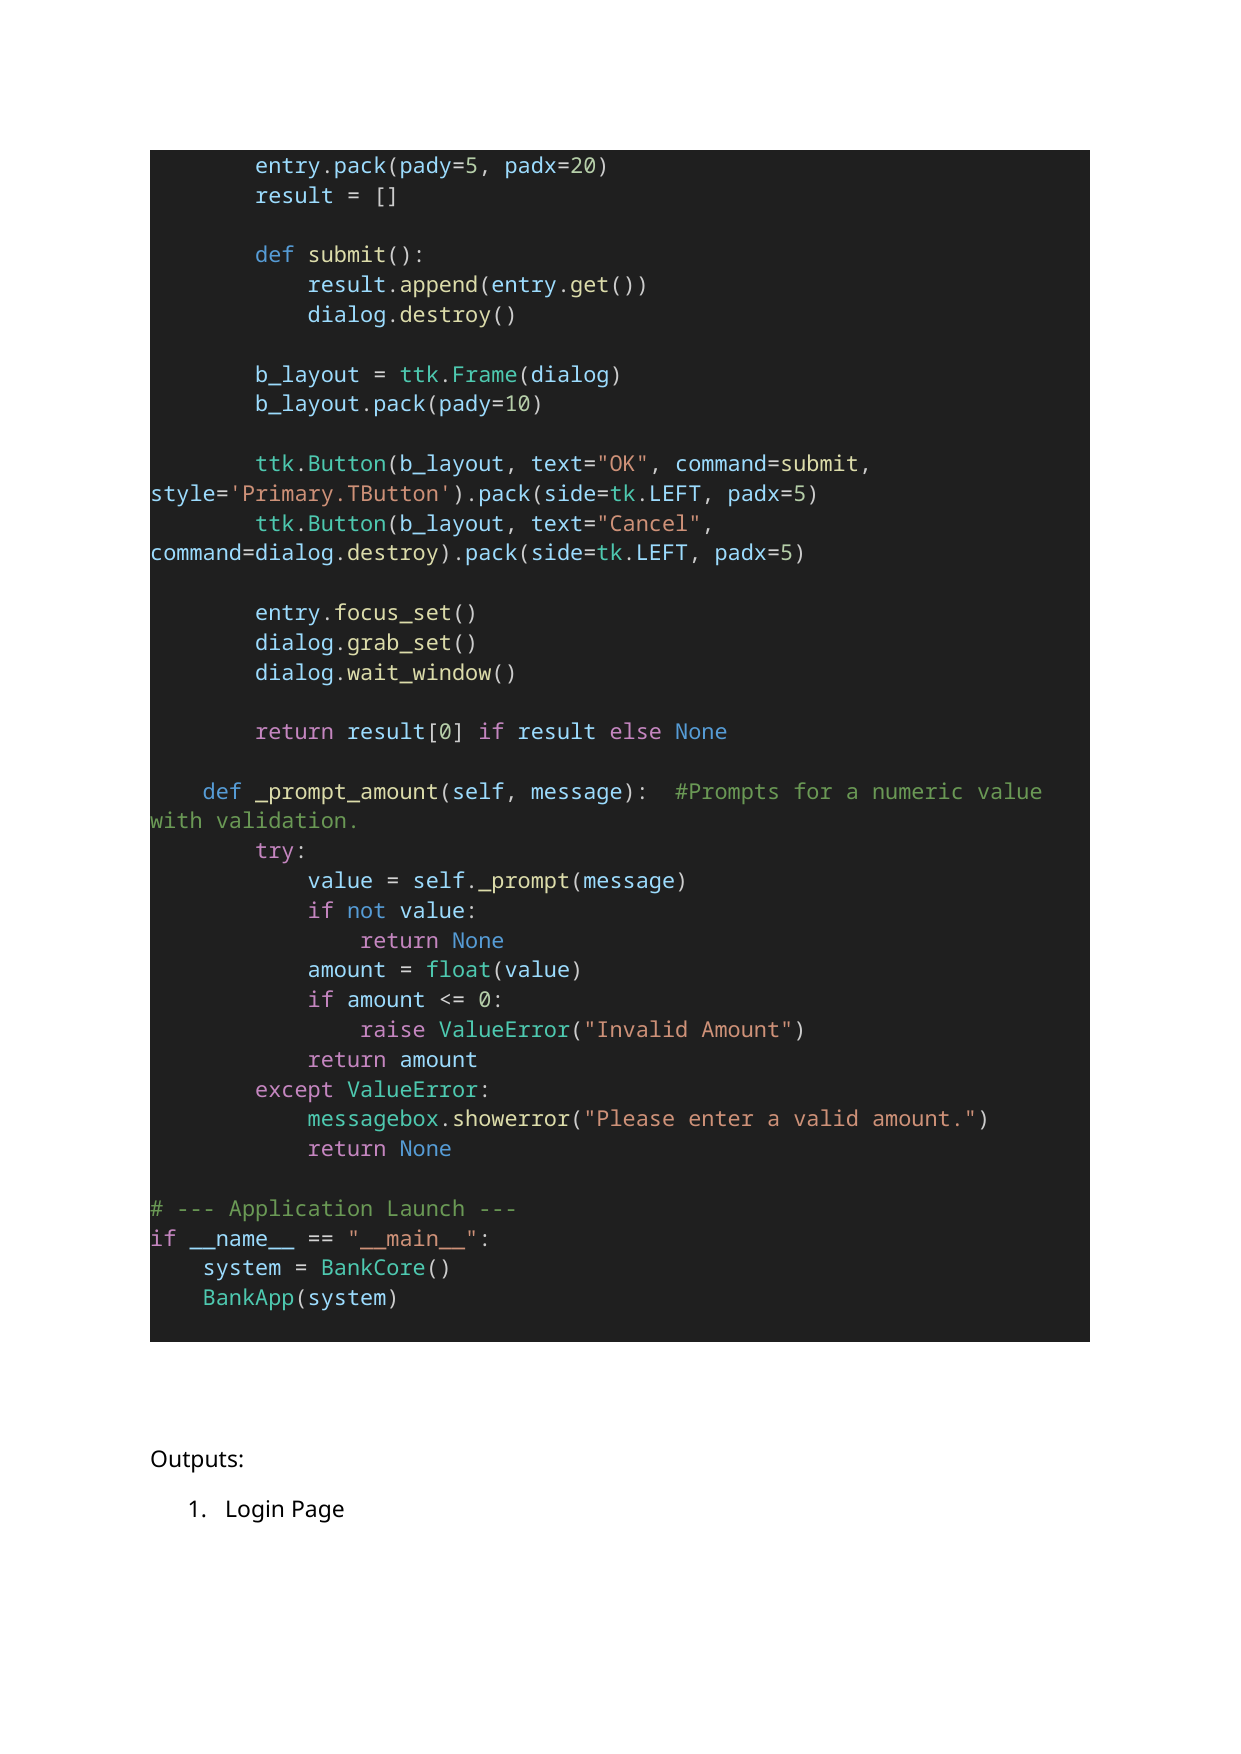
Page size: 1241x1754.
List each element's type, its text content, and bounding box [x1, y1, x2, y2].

text dialog.wait_window() [150, 656, 1090, 686]
text return None [150, 1133, 1090, 1163]
text return amount [150, 1044, 1090, 1073]
text return None [150, 924, 1090, 954]
text BankApp(system) [150, 1282, 1090, 1312]
text messagebox.showerror("Please enter a valid amount.") [150, 1103, 1090, 1133]
text dialog.destroy() [150, 299, 1090, 329]
text amount = float(value) [150, 954, 1090, 984]
text # --- Application Launch --- [150, 1193, 1090, 1222]
text if amount <= 0: [150, 984, 1090, 1014]
text def submit(): [150, 239, 1090, 269]
text b_layout.pack(pady=10) [150, 388, 1090, 418]
list Login Page [187, 1493, 1090, 1524]
text Outputs: [150, 1442, 1090, 1474]
text b_layout = ttk.Frame(dialog) [150, 358, 1090, 388]
text dialog.grab_set() [150, 627, 1090, 656]
text value = self._prompt(message) [150, 865, 1090, 895]
text entry.focus_set() [150, 597, 1090, 627]
text try: [150, 835, 1090, 865]
text entry.pack(pady=5, padx=20) [150, 150, 1090, 180]
text except ValueError: [150, 1073, 1090, 1103]
text if not value: [150, 895, 1090, 924]
text system = BankCore() [150, 1252, 1090, 1282]
text if __name__ == "__main__": [150, 1222, 1090, 1252]
text ttk.Button(b_layout, text="OK", command=submit, style='Primary.TButton').pack(side=tk.LEFT, padx=5) [150, 448, 1090, 507]
text return result[0] if result else None [150, 716, 1090, 746]
text result.append(entry.get()) [150, 269, 1090, 299]
text result = [] [150, 180, 1090, 209]
text def _prompt_amount(self, message): #Prompts for a numeric value with validation. [150, 776, 1090, 835]
text ttk.Button(b_layout, text="Cancel", command=dialog.destroy).pack(side=tk.LEFT, padx=5) [150, 507, 1090, 567]
text raise ValueError("Invalid Amount") [150, 1014, 1090, 1044]
